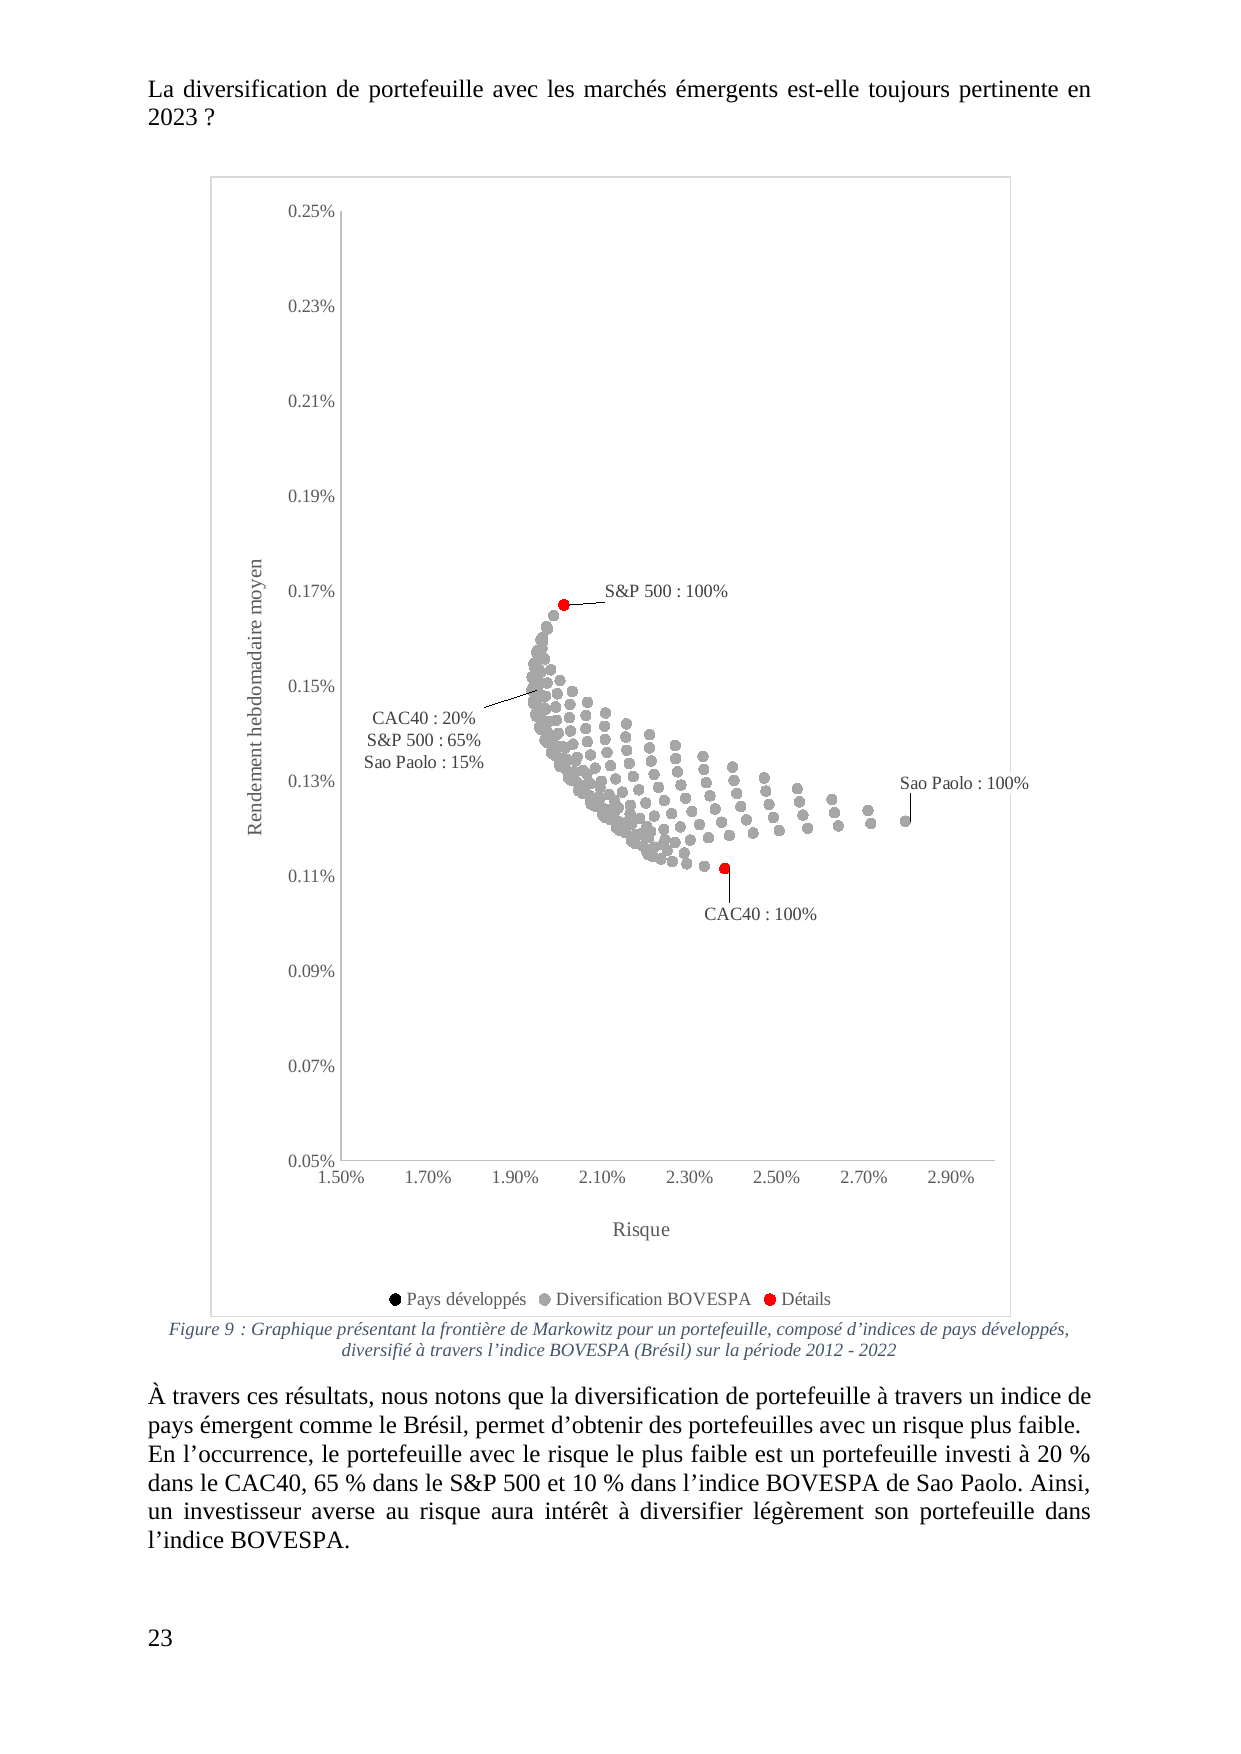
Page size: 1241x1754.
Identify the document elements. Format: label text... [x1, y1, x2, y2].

text Figure 9 : Graphique présentant la frontière de Markowitz pour un portefeuille, composé d’indices de pays développés, diversifié à travers l’indice BOVESPA (Brésil) sur la période 2012 - 2022 [148, 1317, 1093, 1361]
text À travers ces résultats, nous notons que la diversification de portefeuille à travers un indice de pays émergent comme le Brésil, permet d’obtenir des portefeuilles avec un risque plus faible. [148, 1381, 1093, 1439]
text En l’occurrence, le portefeuille avec le risque le plus faible est un portefeuille investi à 20 % dans le CAC40, 65 % dans le S&P 500 et 10 % dans l’indice BOVESPA de Sao Paolo. Ainsi, un investisseur averse au risque aura intérêt à diversifier légèrement son portefeuille dans l’indice BOVESPA. [148, 1439, 1093, 1554]
